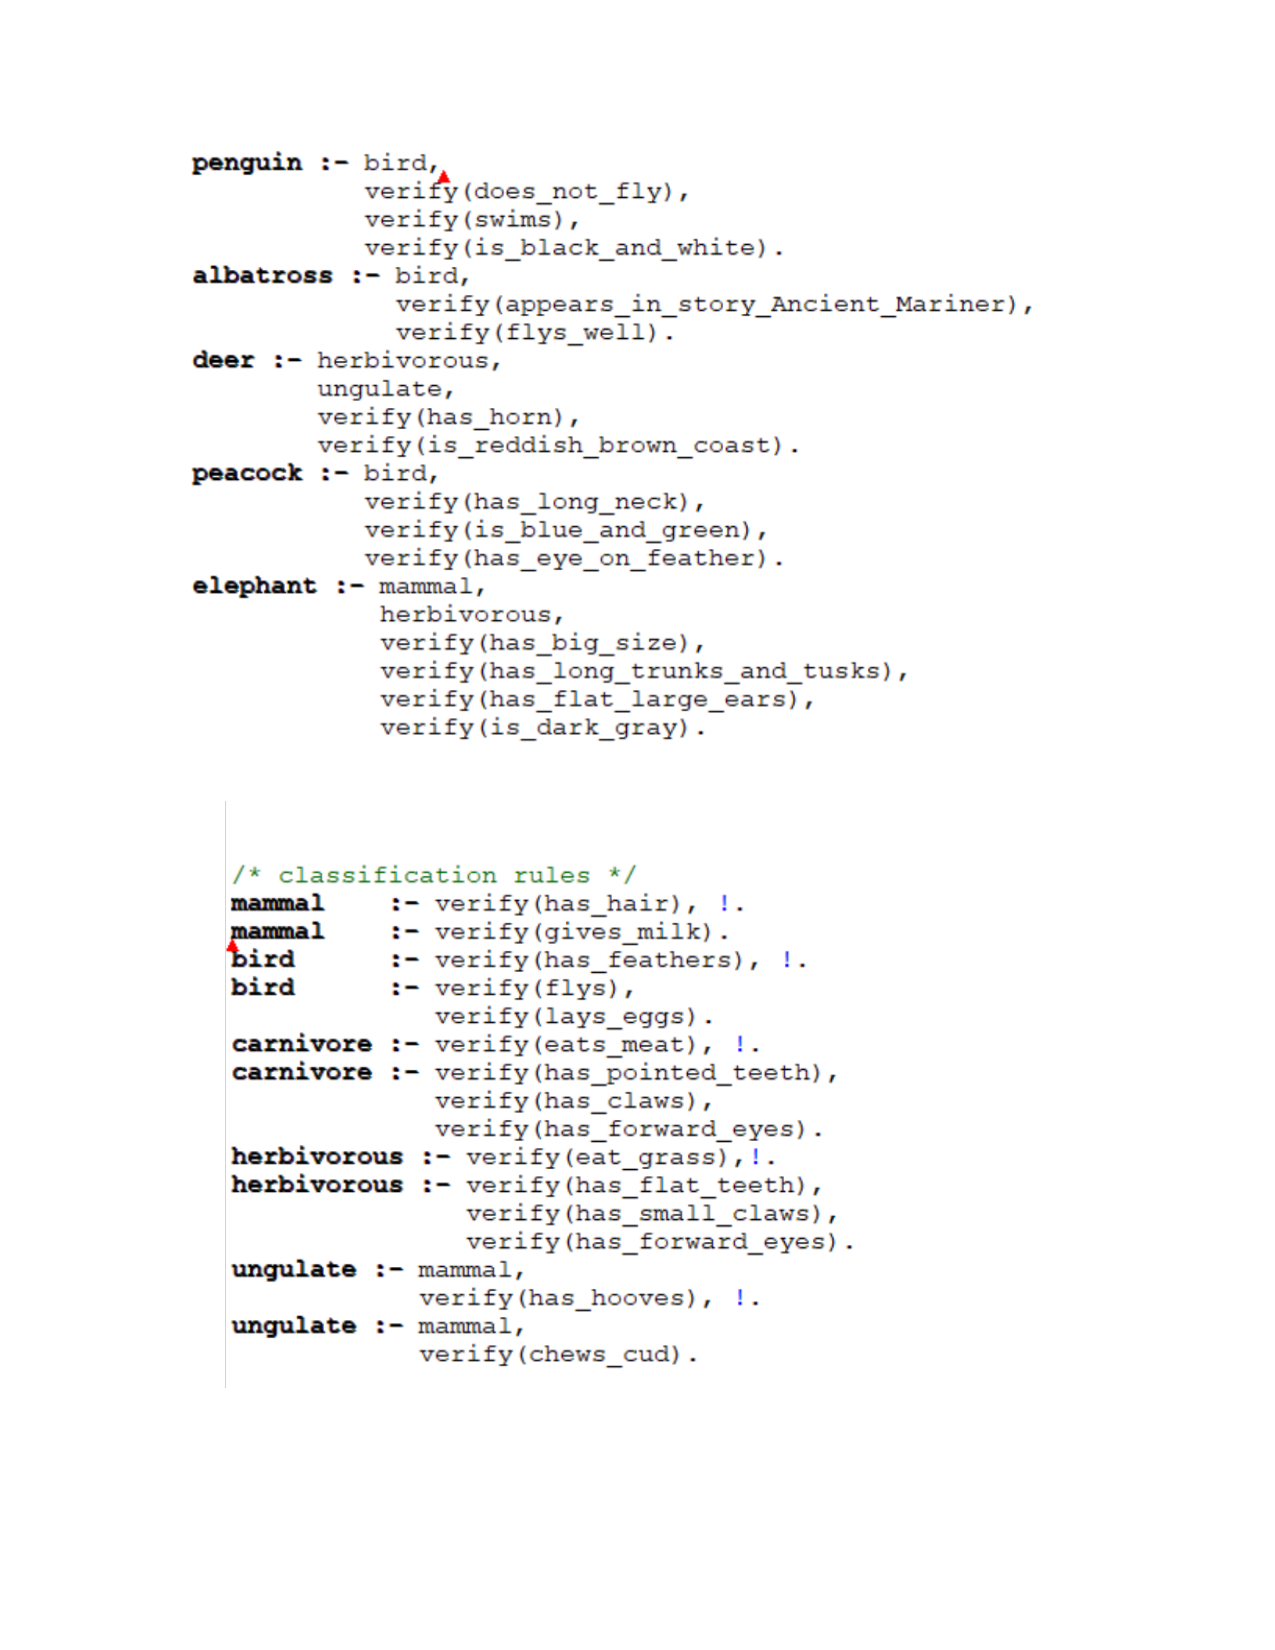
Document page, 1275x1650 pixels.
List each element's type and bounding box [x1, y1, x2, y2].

picture [188, 150, 1087, 783]
picture [225, 801, 1050, 1388]
